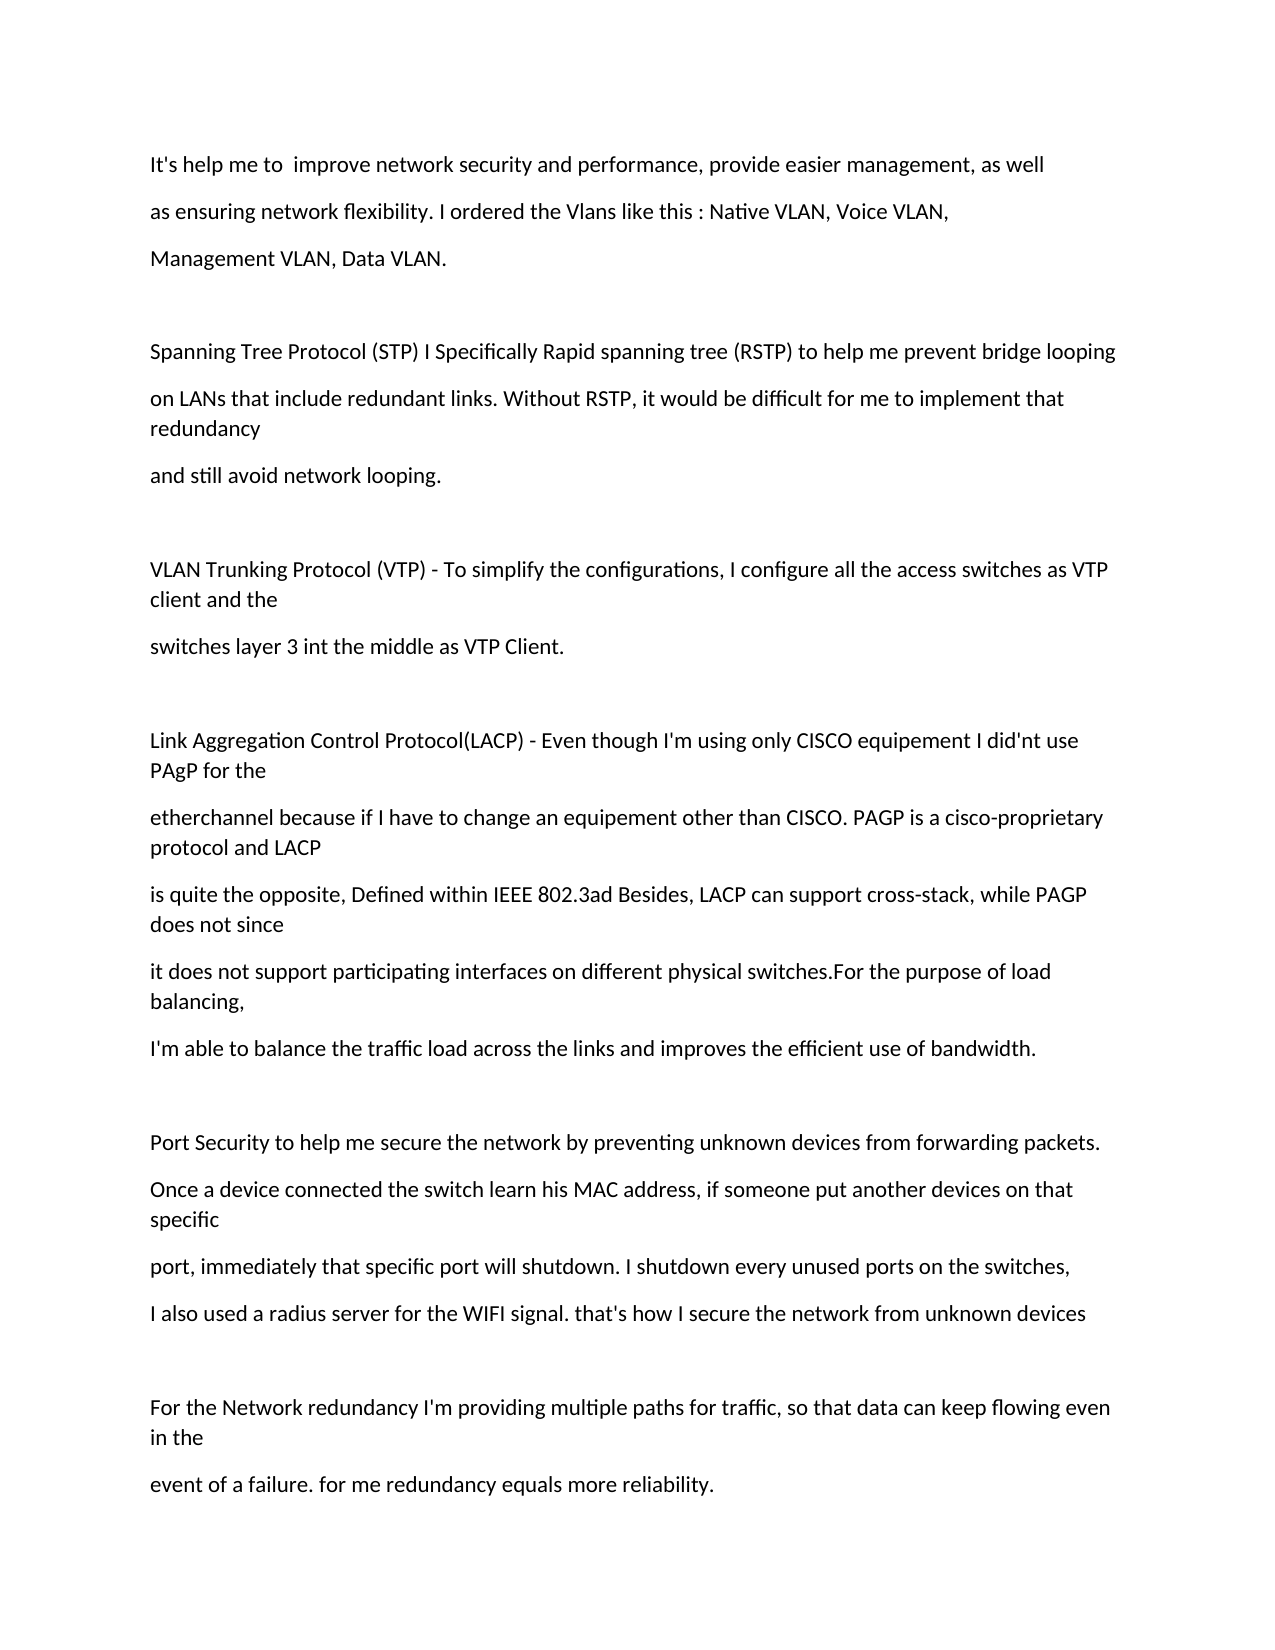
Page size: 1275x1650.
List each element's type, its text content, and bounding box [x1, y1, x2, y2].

text it does not support participating interfaces on different physical switches.For the purpose of load balancing, [150, 957, 1125, 1016]
text Port Security to help me secure the network by preventing unknown devices from forwarding packets. [150, 1128, 1125, 1156]
text VLAN Trunking Protocol (VTP) - To simplify the configurations, I configure all the access switches as VTP client and the [150, 555, 1125, 613]
text For the Network redundancy I'm providing multiple paths for traffic, so that data can keep flowing even in the [150, 1393, 1125, 1451]
text as ensuring network flexibility. I ordered the Vlans like this : Native VLAN, Voice VLAN, [150, 197, 1125, 225]
text switches layer 3 int the middle as VTP Client. [150, 632, 1125, 660]
text I'm able to balance the traffic load across the links and improves the efficient use of bandwidth. [150, 1034, 1125, 1062]
text Management VLAN, Data VLAN. [150, 244, 1125, 272]
text etherchannel because if I have to change an equipement other than CISCO. PAGP is a cisco-proprietary protocol and LACP [150, 803, 1125, 861]
text Once a device connected the switch learn his MAC address, if someone put another devices on that specific [150, 1175, 1125, 1233]
text event of a failure. for me redundancy equals more reliability. [150, 1470, 1125, 1498]
text It's help me to improve network security and performance, provide easier management, as well [150, 150, 1125, 178]
text I also used a radius server for the WIFI signal. that's how I secure the network from unknown devices [150, 1299, 1125, 1327]
text port, immediately that specific port will shutdown. I shutdown every unused ports on the switches, [150, 1252, 1125, 1280]
text is quite the opposite, Defined within IEEE 802.3ad Besides, LACP can support cross-stack, while PAGP does not since [150, 880, 1125, 938]
text Link Aggregation Control Protocol(LACP) - Even though I'm using only CISCO equipement I did'nt use PAgP for the [150, 726, 1125, 784]
text on LANs that include redundant links. Without RSTP, it would be difficult for me to implement that redundancy [150, 384, 1125, 443]
text Spanning Tree Protocol (STP) I Specifically Rapid spanning tree (RSTP) to help me prevent bridge looping [150, 337, 1125, 366]
text and still avoid network looping. [150, 461, 1125, 489]
